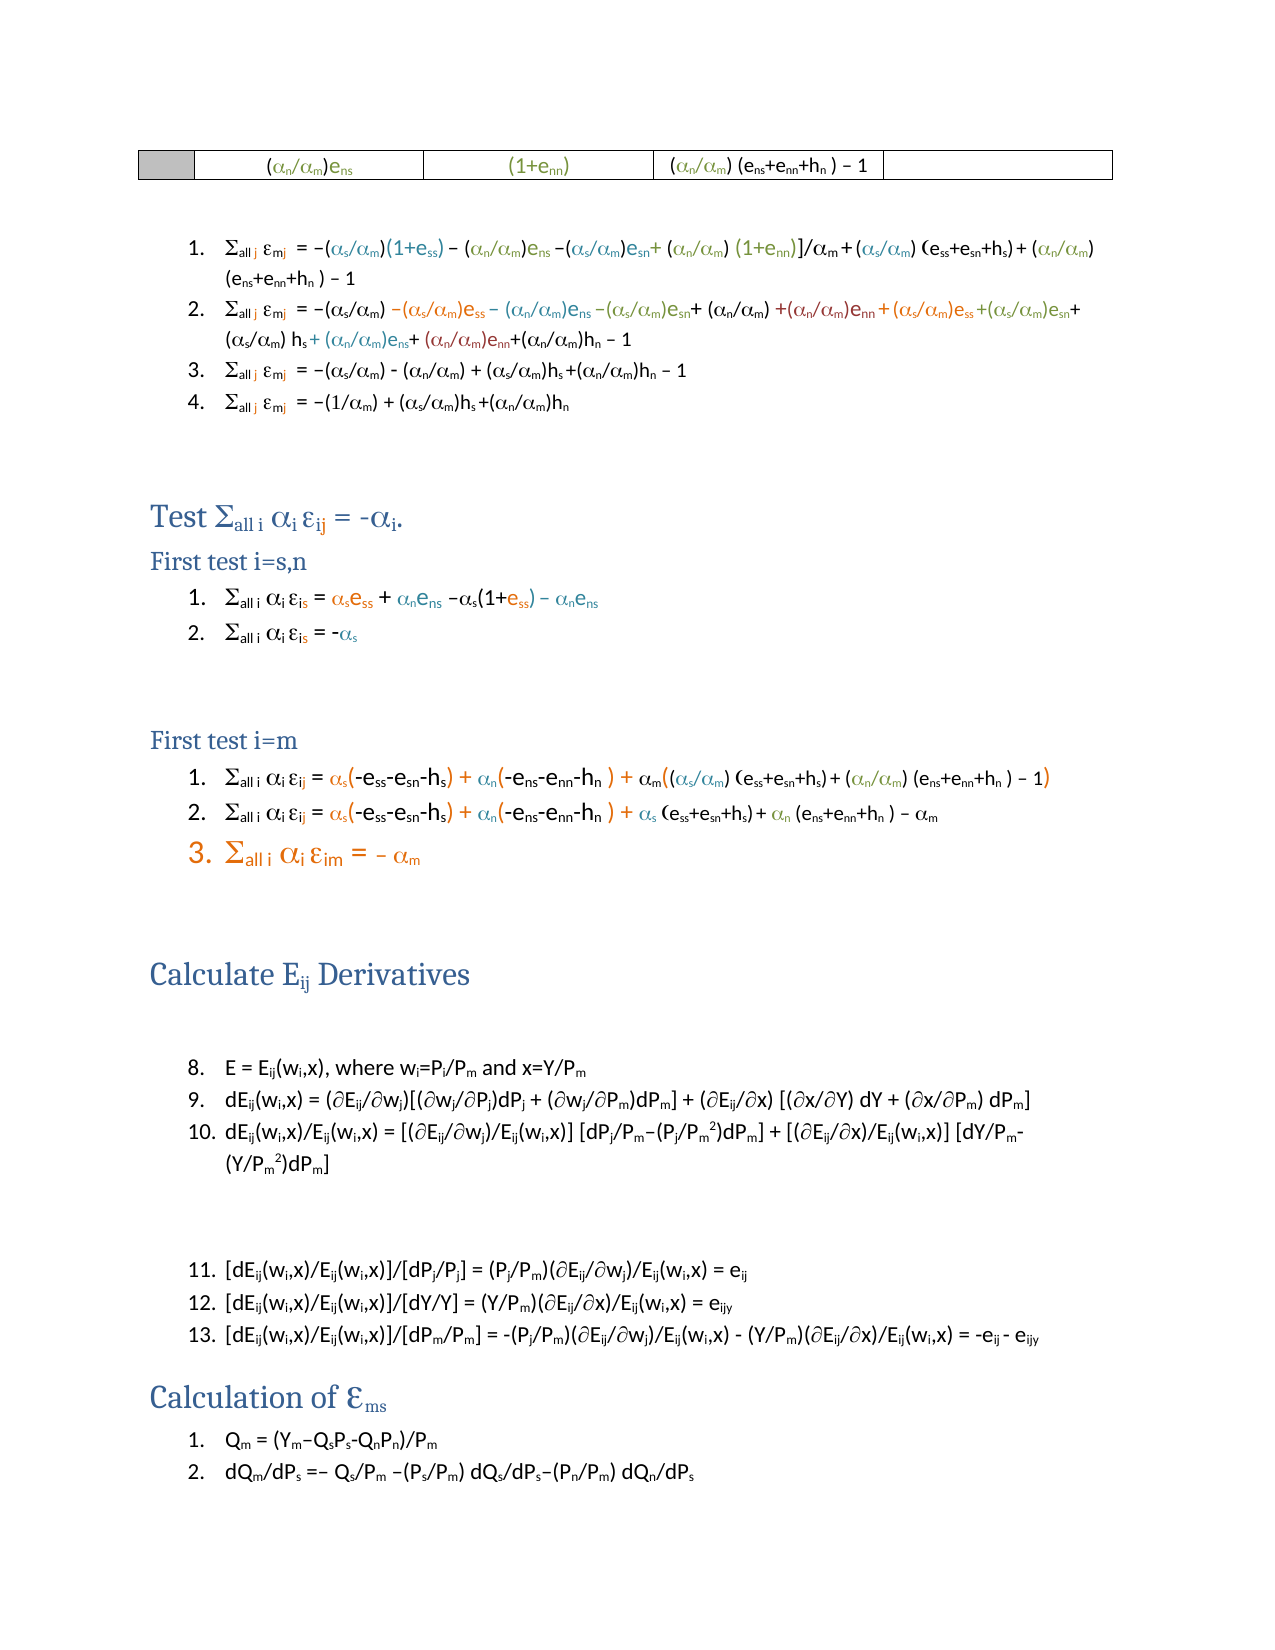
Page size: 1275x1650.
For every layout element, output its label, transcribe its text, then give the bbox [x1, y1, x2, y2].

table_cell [424, 151, 653, 179]
subtitle First test i=m [150, 725, 1125, 756]
list [dEij(wi,x)/Eij(wi,x)]/[dPj/Pj] = (Pj/Pm)(Eij/wj)/Eij(wi,x) = eij [187, 1255, 1125, 1283]
list dQm/dPs =– Qs/Pm –(Ps/Pm) dQs/dPs–(Pn/Pm) dQn/dPs [187, 1457, 1125, 1485]
list all j mj = –(s/m) - (n/m) + (s/m)hs +(n/m)hn – 1 [187, 355, 1125, 383]
list dEij(wi,x)/Eij(wi,x) = [(Eij/wj)/Eij(wi,x)] [dPj/Pm–(Pj/Pm2)dPm] + [(Eij/x)/Eij(wi,x)] [dY/Pm-(Y/Pm2)dPm] [187, 1117, 1125, 1177]
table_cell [884, 151, 1112, 179]
list all i i is = -s [187, 616, 1125, 647]
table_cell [195, 151, 423, 179]
list all i i im = – m [187, 831, 1125, 872]
list all i i ij = s(-ess-esn-hs) + n(-ens-enn-hn ) + m((s/m) ess+esn+hs) + (n/m) (ens+enn+hn ) – 1) [187, 761, 1125, 791]
list all j mj = –(s/m)(1+ess) – (n/m)ens –(s/m)esn+ (n/m) (1+enn)]/m + (s/m) ess+esn+hs) + (n/m) (ens+enn+hn ) – 1 [187, 233, 1125, 290]
subtitle Calculate Eij Derivatives [150, 956, 1125, 994]
subtitle First test i=s,n [150, 546, 1125, 577]
list all i i is = sess + nens –s(1+ess) – nens [187, 581, 1125, 612]
list dEij(wi,x) = (Eij/wj)[(wj/Pj)dPj + (wj/Pm)dPm] + (Eij/x) [(x/Y) dY + (x/Pm) dPm] [187, 1085, 1125, 1113]
subtitle Calculation of ms [150, 1377, 1125, 1419]
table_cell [654, 151, 883, 179]
list E = Eij(wi,x), where wi=Pi/Pm and x=Y/Pm [187, 1053, 1125, 1081]
list Qm = (Ym–QsPs-QnPn)/Pm [187, 1425, 1125, 1453]
list all i i ij = s(-ess-esn-hs) + n(-ens-enn-hn ) + s ess+esn+hs) + n (ens+enn+hn ) – m [187, 796, 1125, 826]
subtitle Test all i i ij = -i. [150, 497, 1125, 536]
table_cell Qm [139, 151, 194, 179]
list all j mj = –(/m) + (s/m)hs +(n/m)hn [187, 387, 1125, 415]
list [dEij(wi,x)/Eij(wi,x)]/[dY/Y] = (Y/Pm)(Eij/x)/Eij(wi,x) = eijy [187, 1288, 1125, 1316]
list all j mj = –(s/m) –(s/m)ess – (n/m)ens –(s/m)esn+ (n/m) +(n/m)enn + (s/m)ess +(s/m)esn+ (s/m) hs + (n/m)ens+ (n/m)enn+(n/m)hn – 1 [187, 294, 1125, 351]
list [dEij(wi,x)/Eij(wi,x)]/[dPm/Pm] = -(Pj/Pm)(Eij/wj)/Eij(wi,x) - (Y/Pm)(Eij/x)/Eij(wi,x) = -eij - eijy [187, 1320, 1125, 1348]
